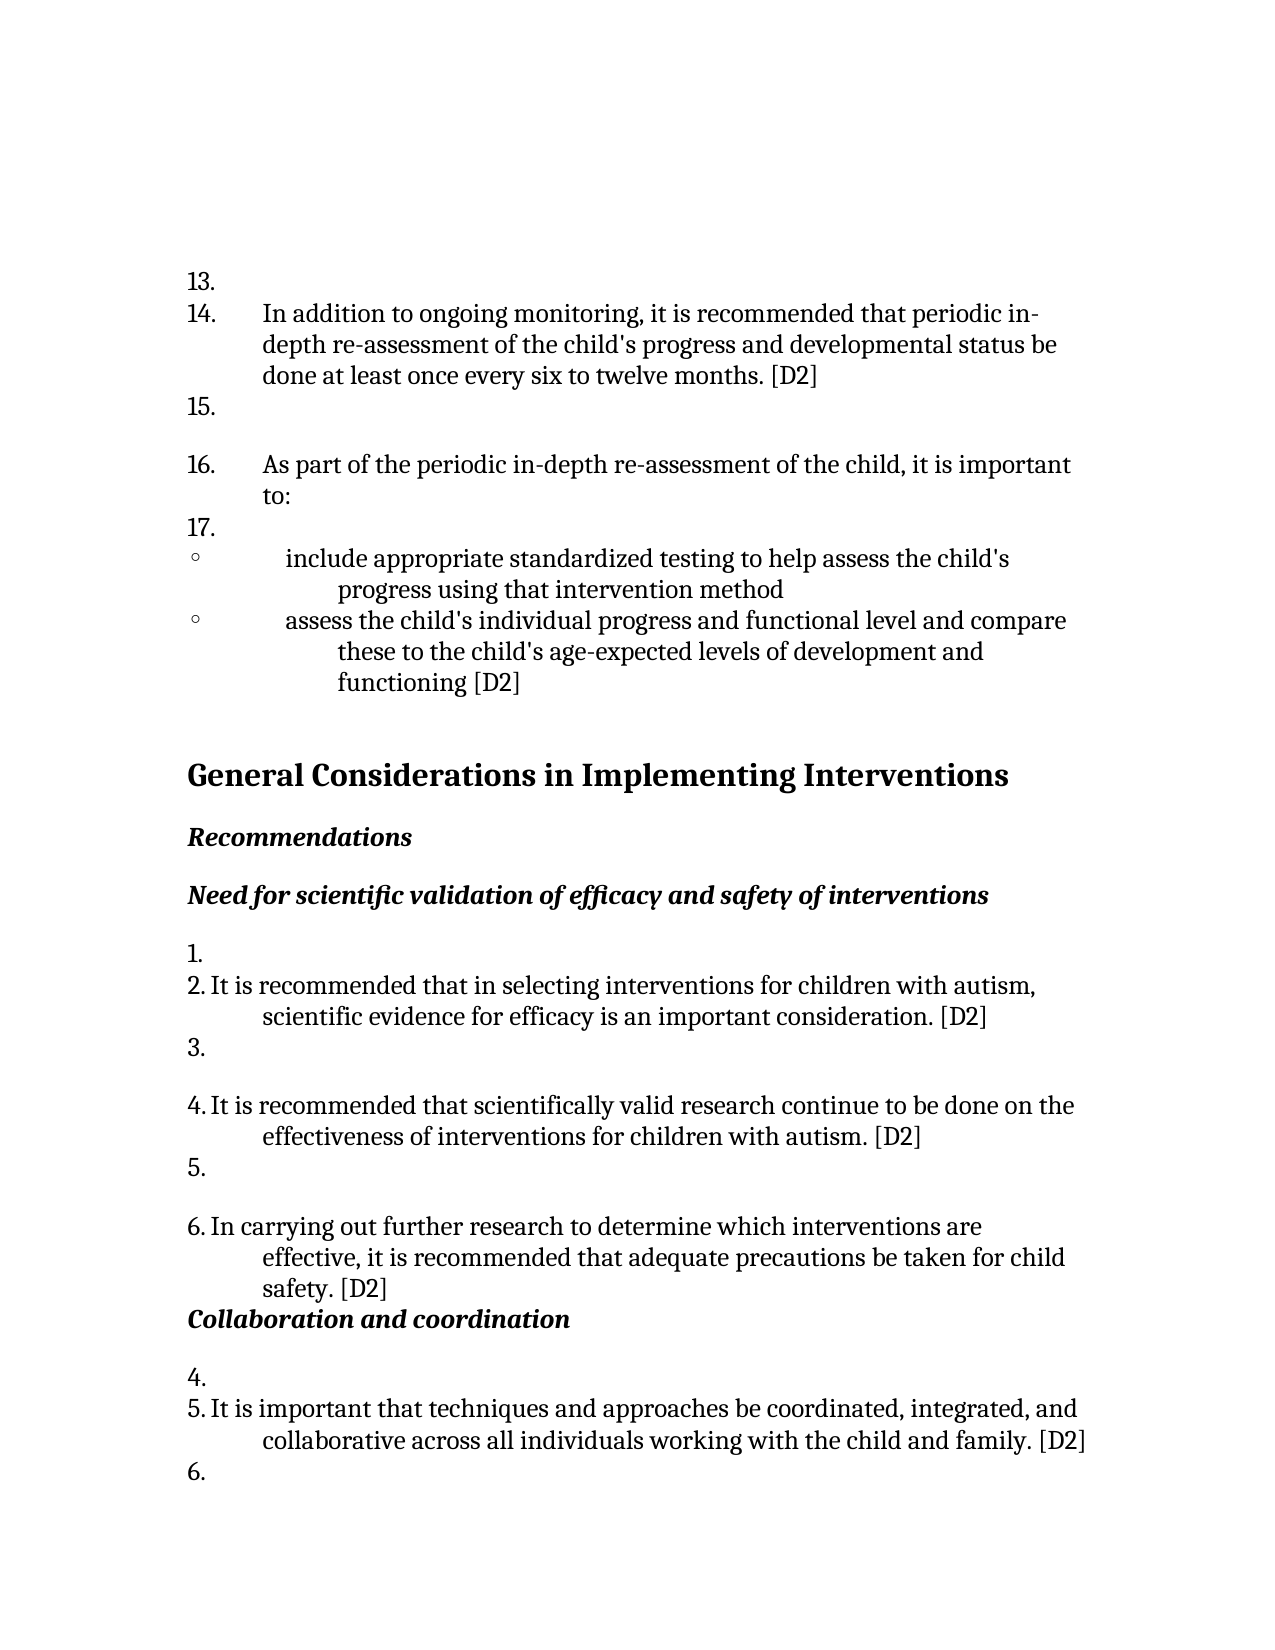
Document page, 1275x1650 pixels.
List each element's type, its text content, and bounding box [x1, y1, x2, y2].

list As part of the periodic in-depth re-assessment of the child, it is important to: [187, 449, 1087, 512]
list include appropriate standardized testing to help assess the child's progress using that intervention method [187, 543, 1087, 605]
list assess the child's individual progress and functional level and compare these to the child's age-expected levels of development and functioning [D2] [187, 605, 1087, 698]
list In addition to ongoing monitoring, it is recommended that periodic in-depth re-assessment of the child's progress and developmental status be done at least once every six to twelve months. [D2] [187, 298, 1087, 391]
list It is recommended that in selecting interventions for children with autism, scientific evidence for efficacy is an important consideration. [D2] [187, 970, 1087, 1032]
text General Considerations in Implementing Interventions [187, 757, 1087, 795]
text Need for scientific validation of efficacy and safety of interventions [187, 880, 1087, 911]
text Recommendations [187, 822, 1087, 853]
list It is important that techniques and approaches be coordinated, integrated, and collaborative across all individuals working with the child and family. [D2] [187, 1393, 1087, 1456]
list In carrying out further research to determine which interventions are effective, it is recommended that adequate precautions be taken for child safety. [D2] [187, 1211, 1087, 1304]
text Collaboration and coordination [187, 1304, 1087, 1335]
list It is recommended that scientifically valid research continue to be done on the effectiveness of interventions for children with autism. [D2] [187, 1090, 1087, 1152]
